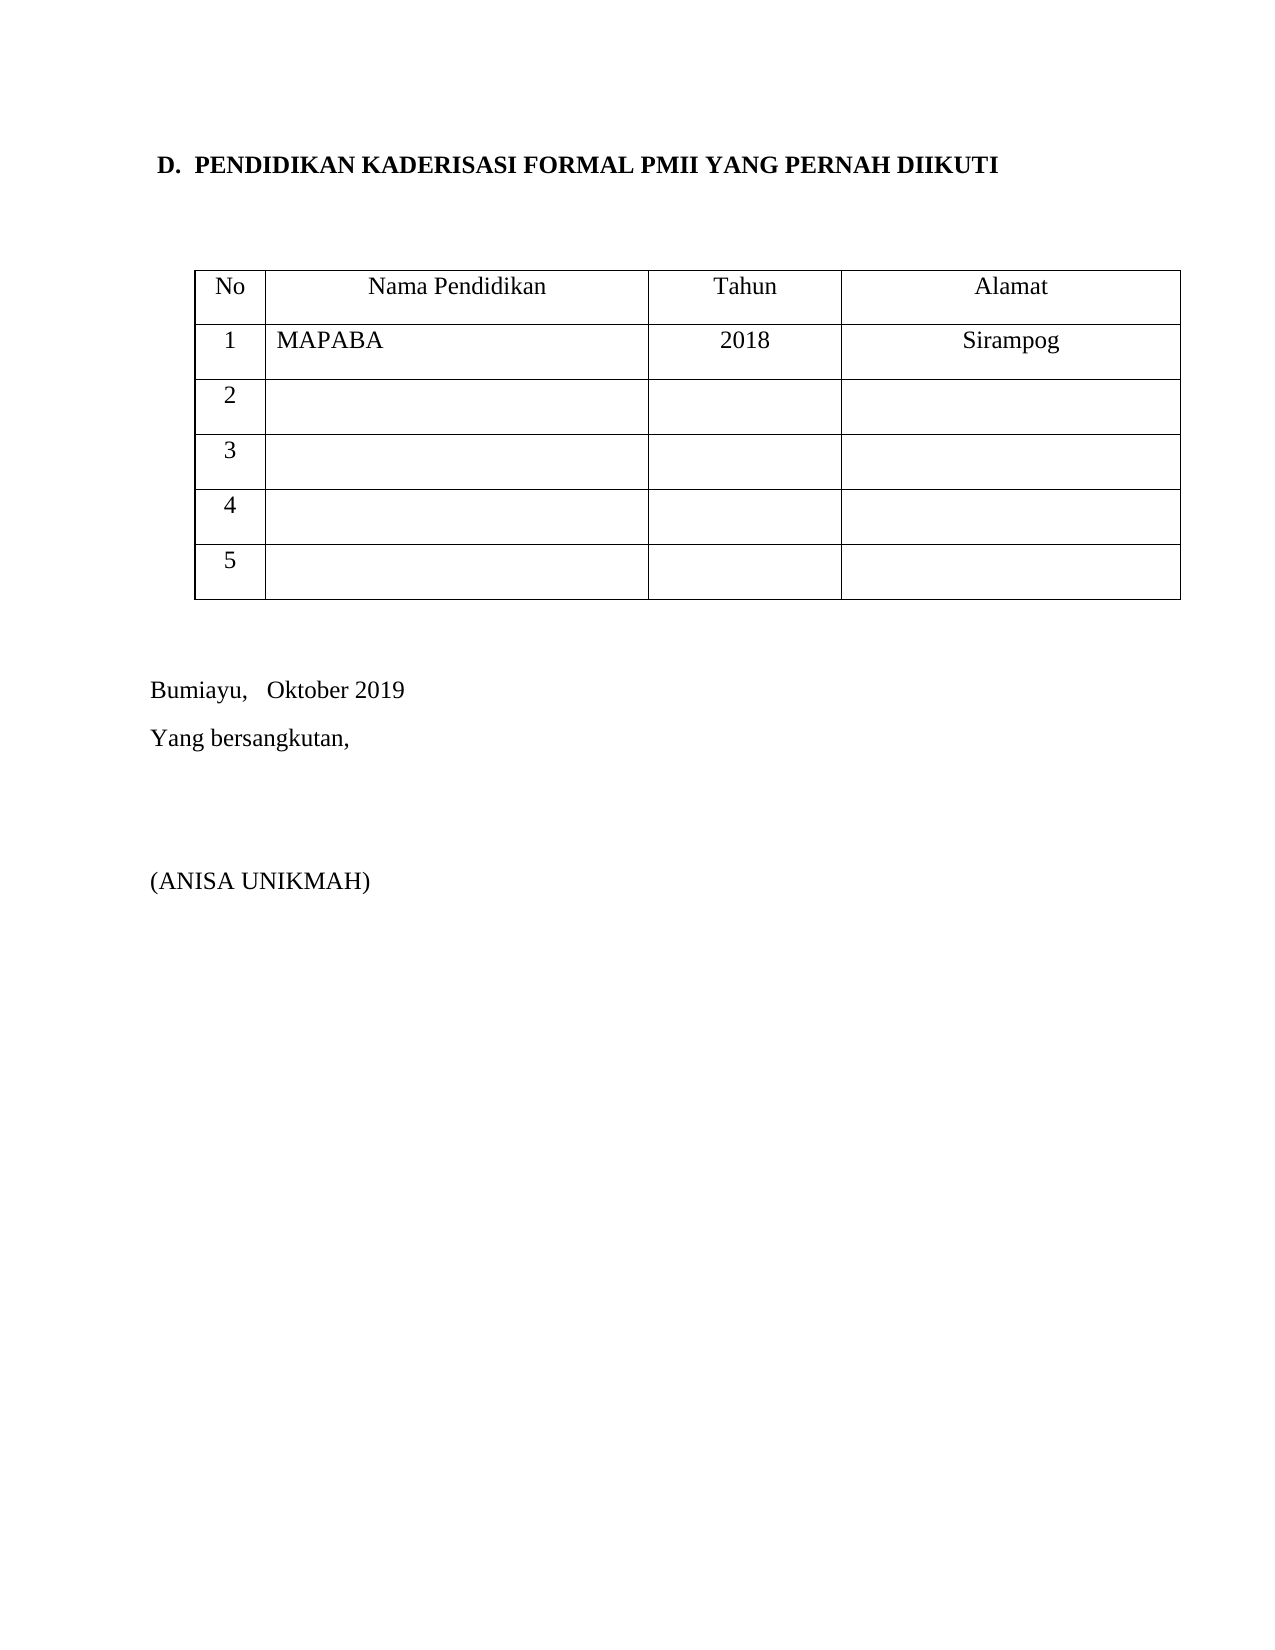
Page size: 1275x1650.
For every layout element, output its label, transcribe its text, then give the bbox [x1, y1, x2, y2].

table_header Tahun [649, 271, 841, 324]
table_cell Sirampog [842, 325, 1180, 379]
table_cell [649, 545, 841, 598]
table_header Alamat [842, 271, 1180, 324]
table_cell 1 [196, 325, 265, 379]
table_cell [649, 490, 841, 543]
table_cell MAPABA [266, 325, 648, 379]
table_cell [266, 545, 648, 598]
table_cell [266, 380, 648, 434]
table_cell [266, 490, 648, 543]
table_cell [266, 435, 648, 489]
table_cell 3 [196, 435, 265, 489]
table_cell 2 [196, 380, 265, 434]
text Yang bersangkutan, [150, 723, 1125, 752]
text (ANISA UNIKMAH) [150, 866, 1125, 895]
list PENDIDIKAN KADERISASI FORMAL PMII YANG PERNAH DIIKUTI [157, 150, 1125, 179]
table_header Nama Pendidikan [266, 271, 648, 324]
table_cell [842, 380, 1180, 434]
table_header No [196, 271, 265, 324]
table_cell [842, 490, 1180, 543]
table_cell [649, 435, 841, 489]
table_cell [649, 380, 841, 434]
table_cell 4 [196, 490, 265, 543]
table_cell [842, 545, 1180, 598]
table_cell [842, 435, 1180, 489]
table_cell 2018 [649, 325, 841, 379]
table_cell 5 [196, 545, 265, 598]
text Bumiayu, Oktober 2019 [150, 675, 1125, 704]
